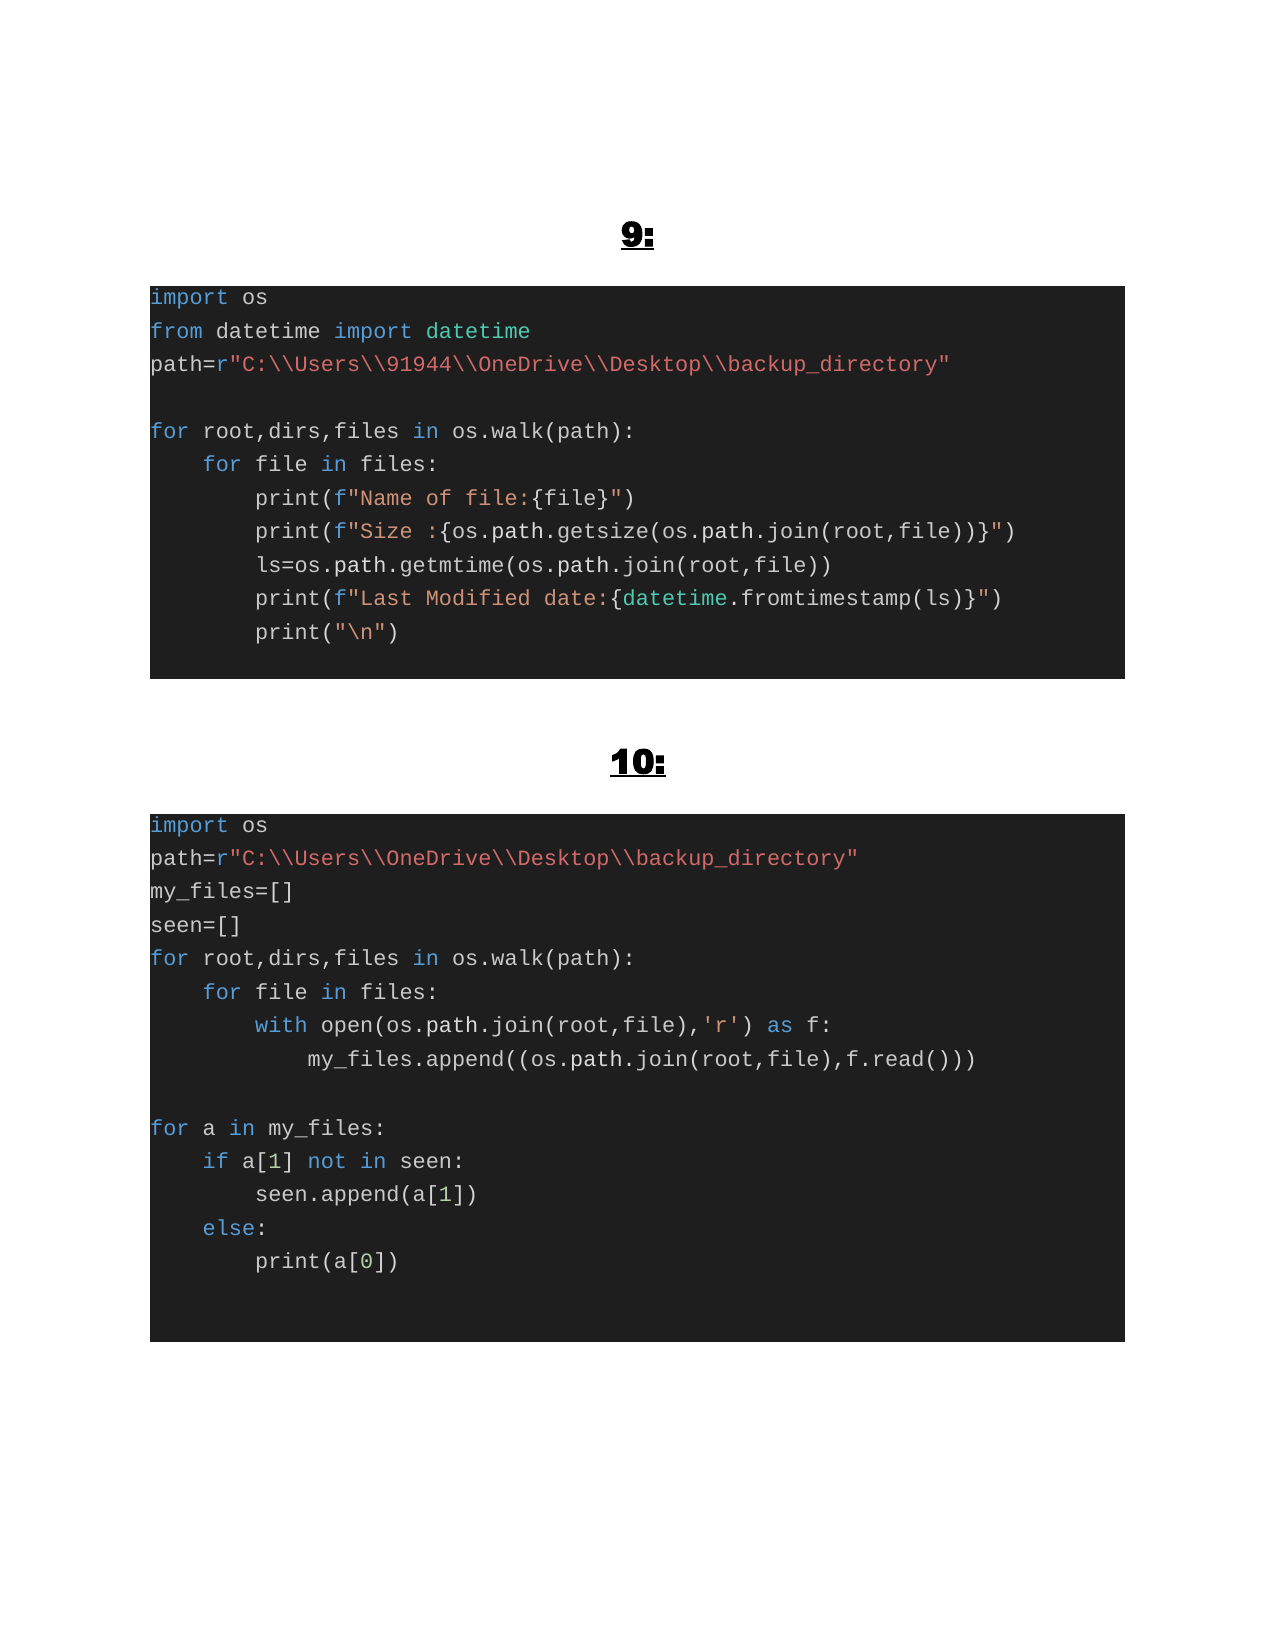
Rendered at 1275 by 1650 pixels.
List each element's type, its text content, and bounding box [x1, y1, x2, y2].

text seen=[] [150, 914, 1125, 939]
text import os [150, 286, 1125, 311]
text with open(os.path.join(root,file),'r') as f: [150, 1014, 1125, 1039]
text for root,dirs,files in os.walk(path): [150, 947, 1125, 972]
text print(a[0]) [150, 1251, 1125, 1275]
subtitle 10: [150, 743, 1125, 781]
text print(f"Last Modified date:{datetime.fromtimestamp(ls)}") [150, 587, 1125, 612]
text print("\n") [150, 621, 1125, 646]
text seen.append(a[1]) [150, 1184, 1125, 1208]
text for file in files: [150, 981, 1125, 1006]
text print(f"Name of file:{file}") [150, 487, 1125, 512]
subtitle 9: [150, 216, 1125, 253]
text path=r"C:\\Users\\OneDrive\\Desktop\\backup_directory" [150, 847, 1125, 872]
text my_files.append((os.path.join(root,file),f.read())) [150, 1048, 1125, 1073]
text path=r"C:\\Users\\91944\\OneDrive\\Desktop\\backup_directory" [150, 353, 1125, 378]
text ls=os.path.getmtime(os.path.join(root,file)) [150, 554, 1125, 579]
text print(f"Size :{os.path.getsize(os.path.join(root,file))}") [150, 521, 1125, 545]
text my_files=[] [150, 881, 1125, 905]
text for file in files: [150, 454, 1125, 478]
text else: [150, 1217, 1125, 1242]
text import os [150, 814, 1125, 838]
text for a in my_files: [150, 1117, 1125, 1142]
text if a[1] not in seen: [150, 1150, 1125, 1175]
text for root,dirs,files in os.walk(path): [150, 420, 1125, 445]
text from datetime import datetime [150, 320, 1125, 345]
